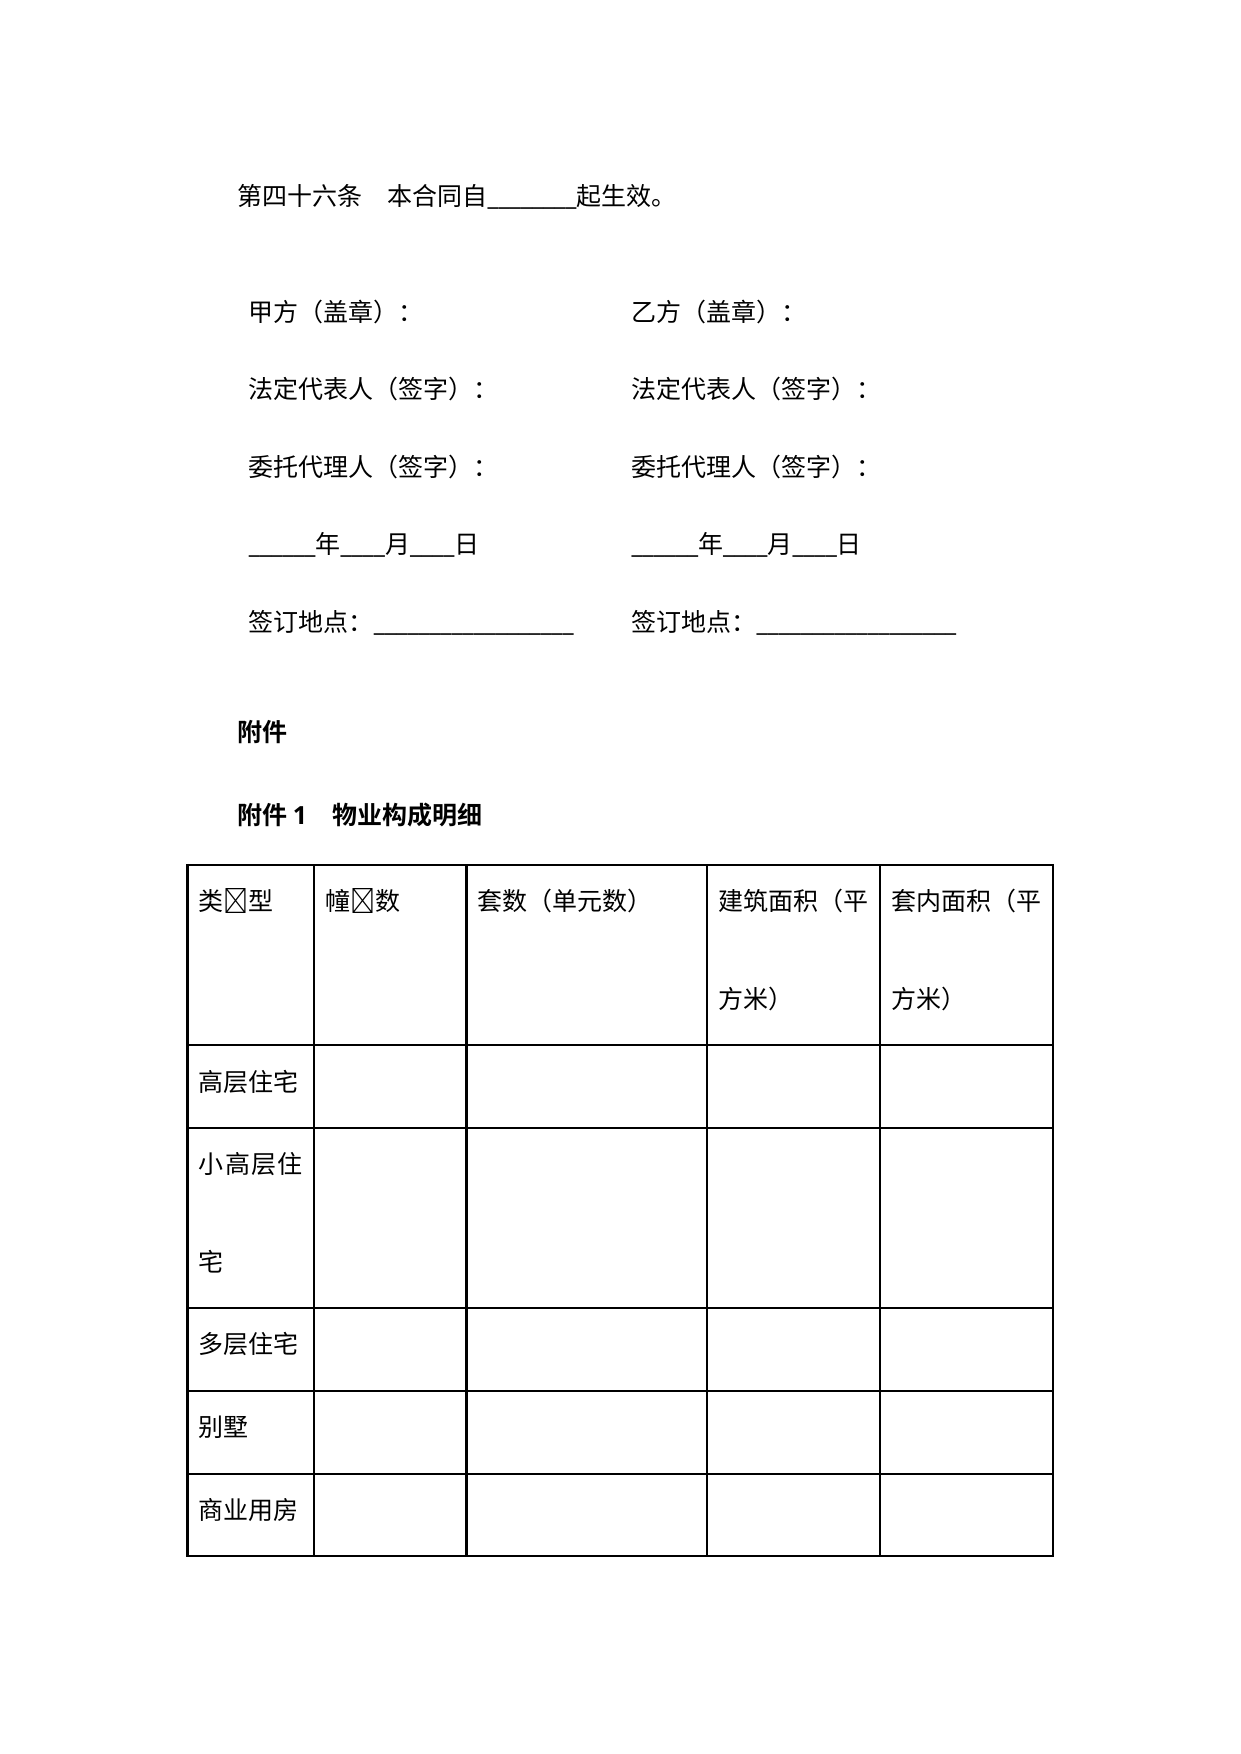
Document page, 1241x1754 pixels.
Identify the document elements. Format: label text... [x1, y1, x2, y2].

table_cell [315, 1309, 465, 1390]
table_cell [881, 1475, 1052, 1555]
table_header 甲方（盖章）： [188, 278, 620, 355]
table_cell 商业用房 [189, 1475, 313, 1555]
table_cell 法定代表人（签字）： [620, 355, 1053, 433]
table_cell [315, 1129, 465, 1307]
table_header 套数（单元数） [468, 866, 706, 1044]
text 附件1 物业构成明细 [187, 781, 1053, 846]
table_header 幢数 [315, 866, 465, 1044]
table_cell 别墅 [189, 1392, 313, 1472]
table_cell ______年____月____日 [620, 510, 1053, 588]
table_cell [708, 1309, 879, 1390]
table_cell 法定代表人（签字）： [188, 355, 620, 433]
table_cell [468, 1475, 706, 1555]
table_cell 多层住宅 [189, 1309, 313, 1390]
table_cell [468, 1129, 706, 1307]
table_cell [315, 1475, 465, 1555]
table_cell 高层住宅 [189, 1046, 313, 1127]
table_cell [315, 1046, 465, 1127]
table_cell 委托代理人（签字）： [620, 433, 1053, 510]
table_cell [468, 1392, 706, 1472]
table_cell [881, 1046, 1052, 1127]
table_cell [881, 1392, 1052, 1472]
table_cell 小高层住宅 [189, 1129, 313, 1307]
table_cell [881, 1309, 1052, 1390]
table_cell [881, 1129, 1052, 1307]
table_header 建筑面积（平方米） [708, 866, 879, 1044]
table_cell 签订地点：__________________ [620, 588, 1053, 665]
table_cell [468, 1309, 706, 1390]
table_header 类型 [189, 866, 313, 1044]
table_cell 签订地点：__________________ [188, 588, 620, 665]
table_cell ______年____月____日 [188, 510, 620, 588]
text 第四十六条 本合同自________起生效。 [187, 162, 1053, 227]
table_cell 委托代理人（签字）： [188, 433, 620, 510]
table_cell [708, 1129, 879, 1307]
table_header 乙方（盖章）： [620, 278, 1053, 355]
table_cell [708, 1475, 879, 1555]
text 附件 [187, 698, 1053, 763]
table_cell [708, 1392, 879, 1472]
table_cell [708, 1046, 879, 1127]
table_cell [468, 1046, 706, 1127]
table_cell [315, 1392, 465, 1472]
table_header 套内面积（平方米） [881, 866, 1052, 1044]
